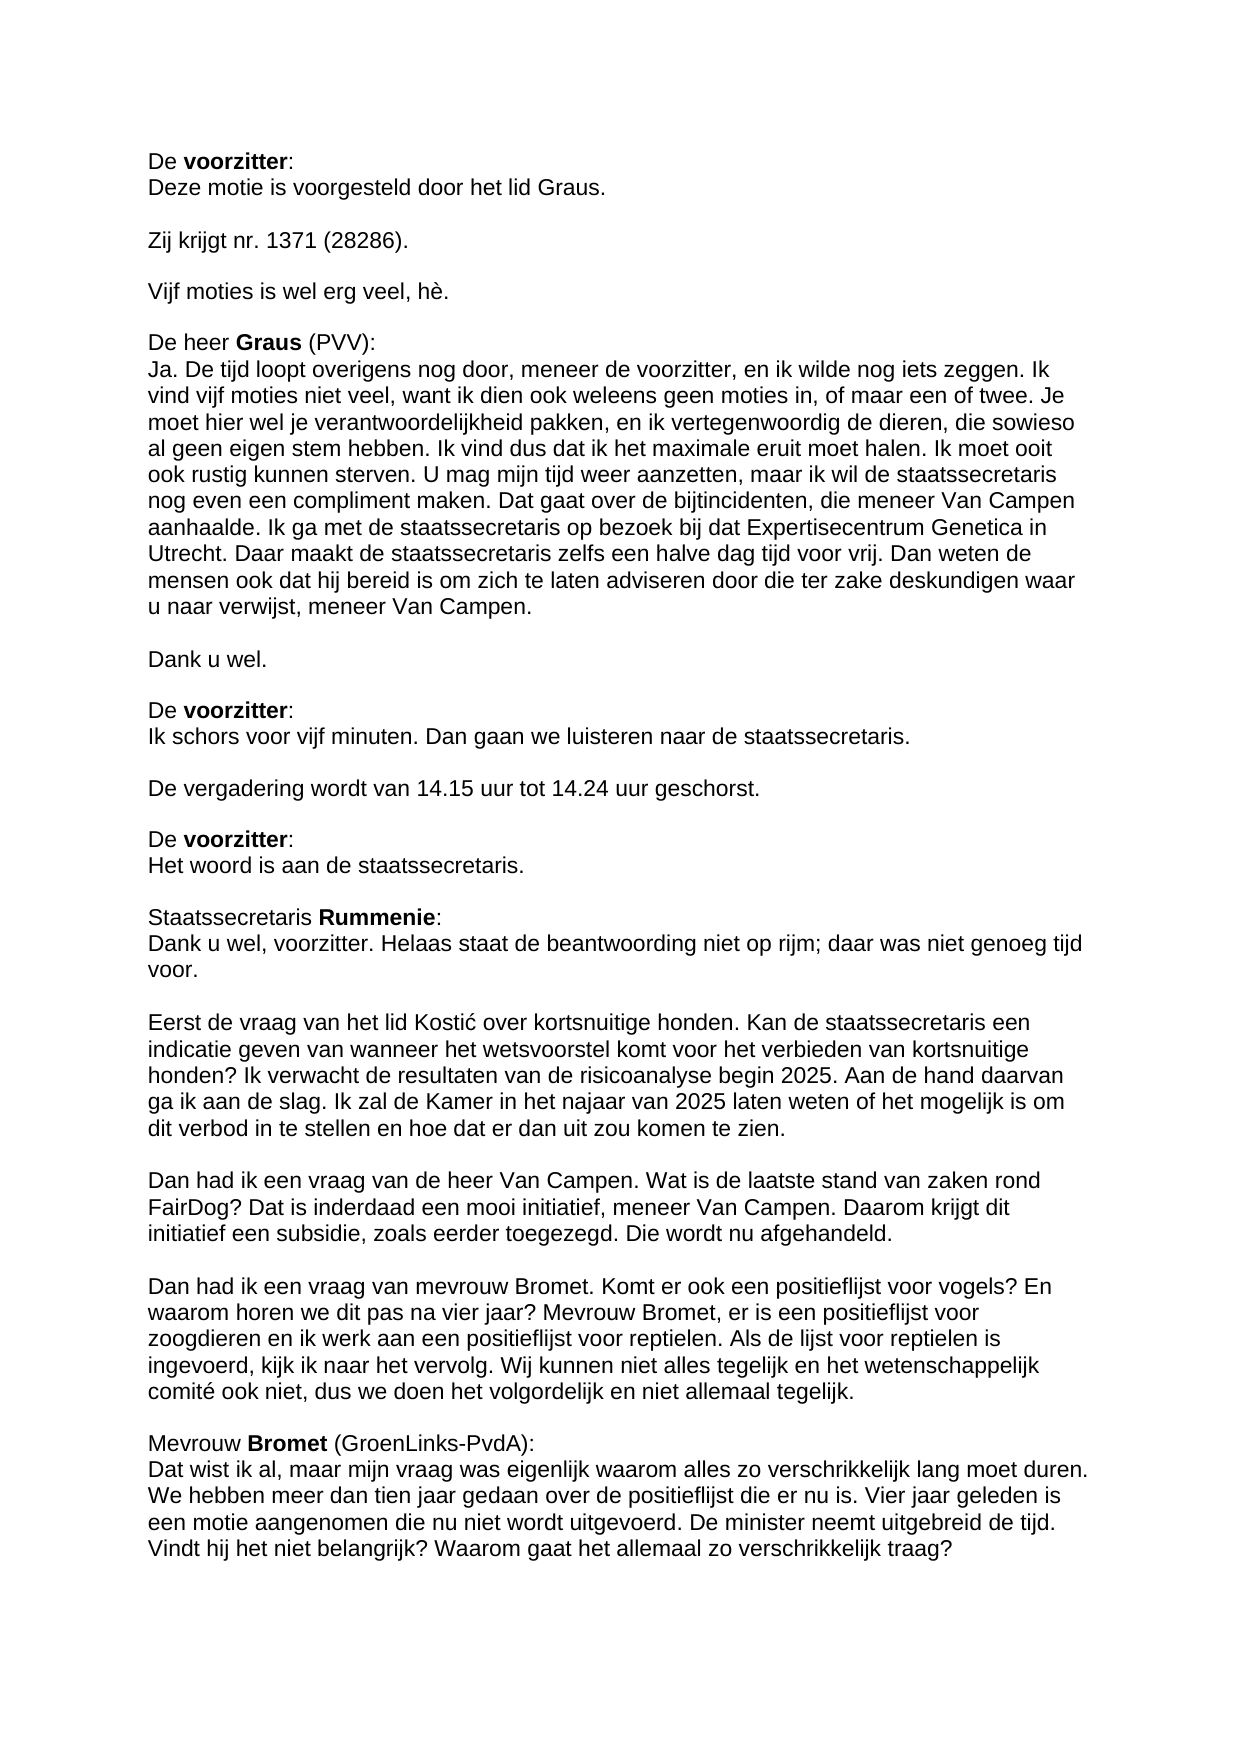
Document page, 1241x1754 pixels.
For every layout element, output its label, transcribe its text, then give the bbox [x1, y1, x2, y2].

text De voorzitter: Deze motie is voorgesteld door het lid Graus. Zij krijgt nr. 1371 (28286). [148, 148, 1093, 253]
text De heer Graus (PVV): Ja. De tijd loopt overigens nog door, meneer de voorzitter, en ik wilde nog iets zeggen. Ik vind vijf moties niet veel, want ik dien ook weleens geen moties in, of maar een of twee. Je moet hier wel je verantwoordelijkheid pakken, en ik vertegenwoordig de dieren, die sowieso al geen eigen stem hebben. Ik vind dus dat ik het maximale eruit moet halen. Ik moet ooit ook rustig kunnen sterven. U mag mijn tijd weer aanzetten, maar ik wil de staatssecretaris nog even een compliment maken. Dat gaat over de bijtincidenten, die meneer Van Campen aanhaalde. Ik ga met de staatssecretaris op bezoek bij dat Expertisecentrum Genetica in Utrecht. Daar maakt de staatssecretaris zelfs een halve dag tijd voor vrij. Dan weten de mensen ook dat hij bereid is om zich te laten adviseren door die ter zake deskundigen waar u naar verwijst, meneer Van Campen. Dank u wel. [148, 329, 1093, 672]
text Staatssecretaris Rummenie: Dank u wel, voorzitter. Helaas staat de beantwoording niet op rijm; daar was niet genoeg tijd voor. Eerst de vraag van het lid Kostić over kortsnuitige honden. Kan de staatssecretaris een indicatie geven van wanneer het wetsvoorstel komt voor het verbieden van kortsnuitige honden? Ik verwacht de resultaten van de risicoanalyse begin 2025. Aan de hand daarvan ga ik aan de slag. Ik zal de Kamer in het najaar van 2025 laten weten of het mogelijk is om dit verbod in te stellen en hoe dat er dan uit zou komen te zien. Dan had ik een vraag van de heer Van Campen. Wat is de laatste stand van zaken rond FairDog? Dat is inderdaad een mooi initiatief, meneer Van Campen. Daarom krijgt dit initiatief een subsidie, zoals eerder toegezegd. Die wordt nu afgehandeld. Dan had ik een vraag van mevrouw Bromet. Komt er ook een positieflijst voor vogels? En waarom horen we dit pas na vier jaar? Mevrouw Bromet, er is een positieflijst voor zoogdieren en ik werk aan een positieflijst voor reptielen. Als de lijst voor reptielen is ingevoerd, kijk ik naar het vervolg. Wij kunnen niet alles tegelijk en het wetenschappelijk comité ook niet, dus we doen het volgordelijk en niet allemaal tegelijk. [148, 904, 1093, 1404]
text De voorzitter: Het woord is aan de staatssecretaris. [148, 826, 1093, 879]
text Vijf moties is wel erg veel, hè. [148, 278, 1093, 304]
text De voorzitter: Ik schors voor vijf minuten. Dan gaan we luisteren naar de staatssecretaris. [148, 697, 1093, 750]
text De vergadering wordt van 14.15 uur tot 14.24 uur geschorst. [148, 775, 1093, 801]
text Mevrouw Bromet (GroenLinks-PvdA): Dat wist ik al, maar mijn vraag was eigenlijk waarom alles zo verschrikkelijk lang moet duren. We hebben meer dan tien jaar gedaan over de positieflijst die er nu is. Vier jaar geleden is een motie aangenomen die nu niet wordt uitgevoerd. De minister neemt uitgebreid de tijd. Vindt hij het niet belangrijk? Waarom gaat het allemaal zo verschrikkelijk traag? [148, 1429, 1093, 1561]
